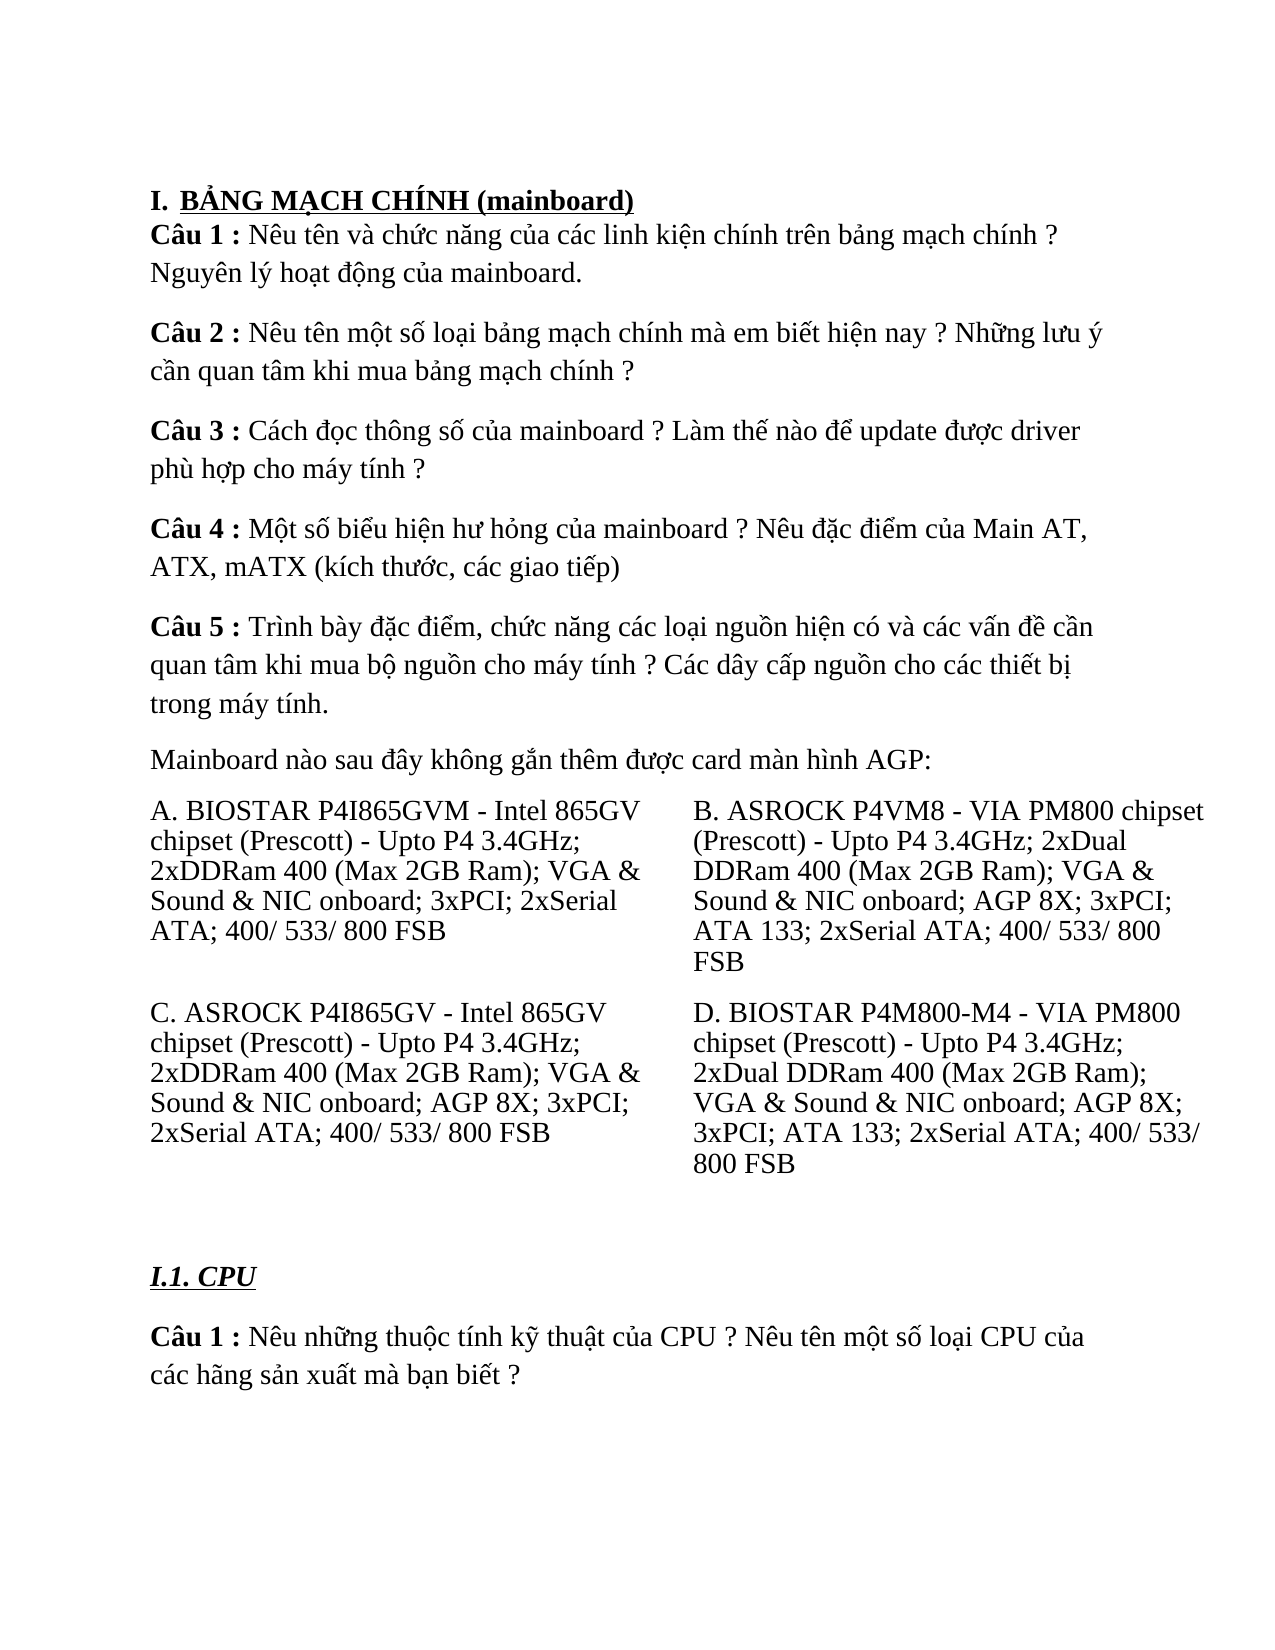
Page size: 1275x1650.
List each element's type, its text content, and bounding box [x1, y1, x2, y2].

text I.1. CPU [150, 1259, 1125, 1293]
text Câu 4 : Một số biểu hiện hư hỏng của mainboard ? Nêu đặc điểm của Main AT, ATX, mATX (kích thước, các giao tiếp) [150, 511, 1125, 583]
text Câu 2 : Nêu tên một số loại bảng mạch chính mà em biết hiện nay ? Những lưu ý cần quan tâm khi mua bảng mạch chính ? [150, 315, 1125, 387]
text Câu 1 : Nêu tên và chức năng của các linh kiện chính trên bảng mạch chính ? Nguyên lý hoạt động của mainboard. [150, 217, 1125, 289]
text Câu 3 : Cách đọc thông số của mainboard ? Làm thế nào để update được driver phù hợp cho máy tính ? [150, 413, 1125, 485]
table_cell C. ASROCK P4I865GV - Intel 865GV chipset (Prescott) - Upto P4 3.4GHz; 2xDDRam 400 (Max 2GB Ram); VGA & Sound & NIC onboard; AGP 8X; 3xPCI; 2xSerial ATA; 400/ 533/ 800 FSB [139, 998, 682, 1200]
text Câu 5 : Trình bày đặc điểm, chức năng các loại nguồn hiện có và các vấn đề cần quan tâm khi mua bộ nguồn cho máy tính ? Các dây cấp nguồn cho các thiết bị trong máy tính. [150, 609, 1125, 719]
table_cell B. ASROCK P4VM8 - VIA PM800 chipset (Prescott) - Upto P4 3.4GHz; 2xDual DDRam 400 (Max 2GB Ram); VGA & Sound & NIC onboard; AGP 8X; 3xPCI; ATA 133; 2xSerial ATA; 400/ 533/ 800 FSB [682, 796, 1225, 998]
table_cell D. BIOSTAR P4M800-M4 - VIA PM800 chipset (Prescott) - Upto P4 3.4GHz; 2xDual DDRam 400 (Max 2GB Ram); VGA & Sound & NIC onboard; AGP 8X; 3xPCI; ATA 133; 2xSerial ATA; 400/ 533/ 800 FSB [682, 998, 1225, 1200]
text Câu 1 : Nêu những thuộc tính kỹ thuật của CPU ? Nêu tên một số loại CPU của các hãng sản xuất mà bạn biết ? [150, 1319, 1125, 1391]
table_cell A. BIOSTAR P4I865GVM - Intel 865GV chipset (Prescott) - Upto P4 3.4GHz; 2xDDRam 400 (Max 2GB Ram); VGA & Sound & NIC onboard; 3xPCI; 2xSerial ATA; 400/ 533/ 800 FSB [139, 796, 682, 998]
table_header Mainboard nào sau đây không gắn thêm được card màn hình AGP: [139, 745, 1225, 796]
subtitle BẢNG MẠCH CHÍNH (mainboard) [150, 183, 1125, 217]
